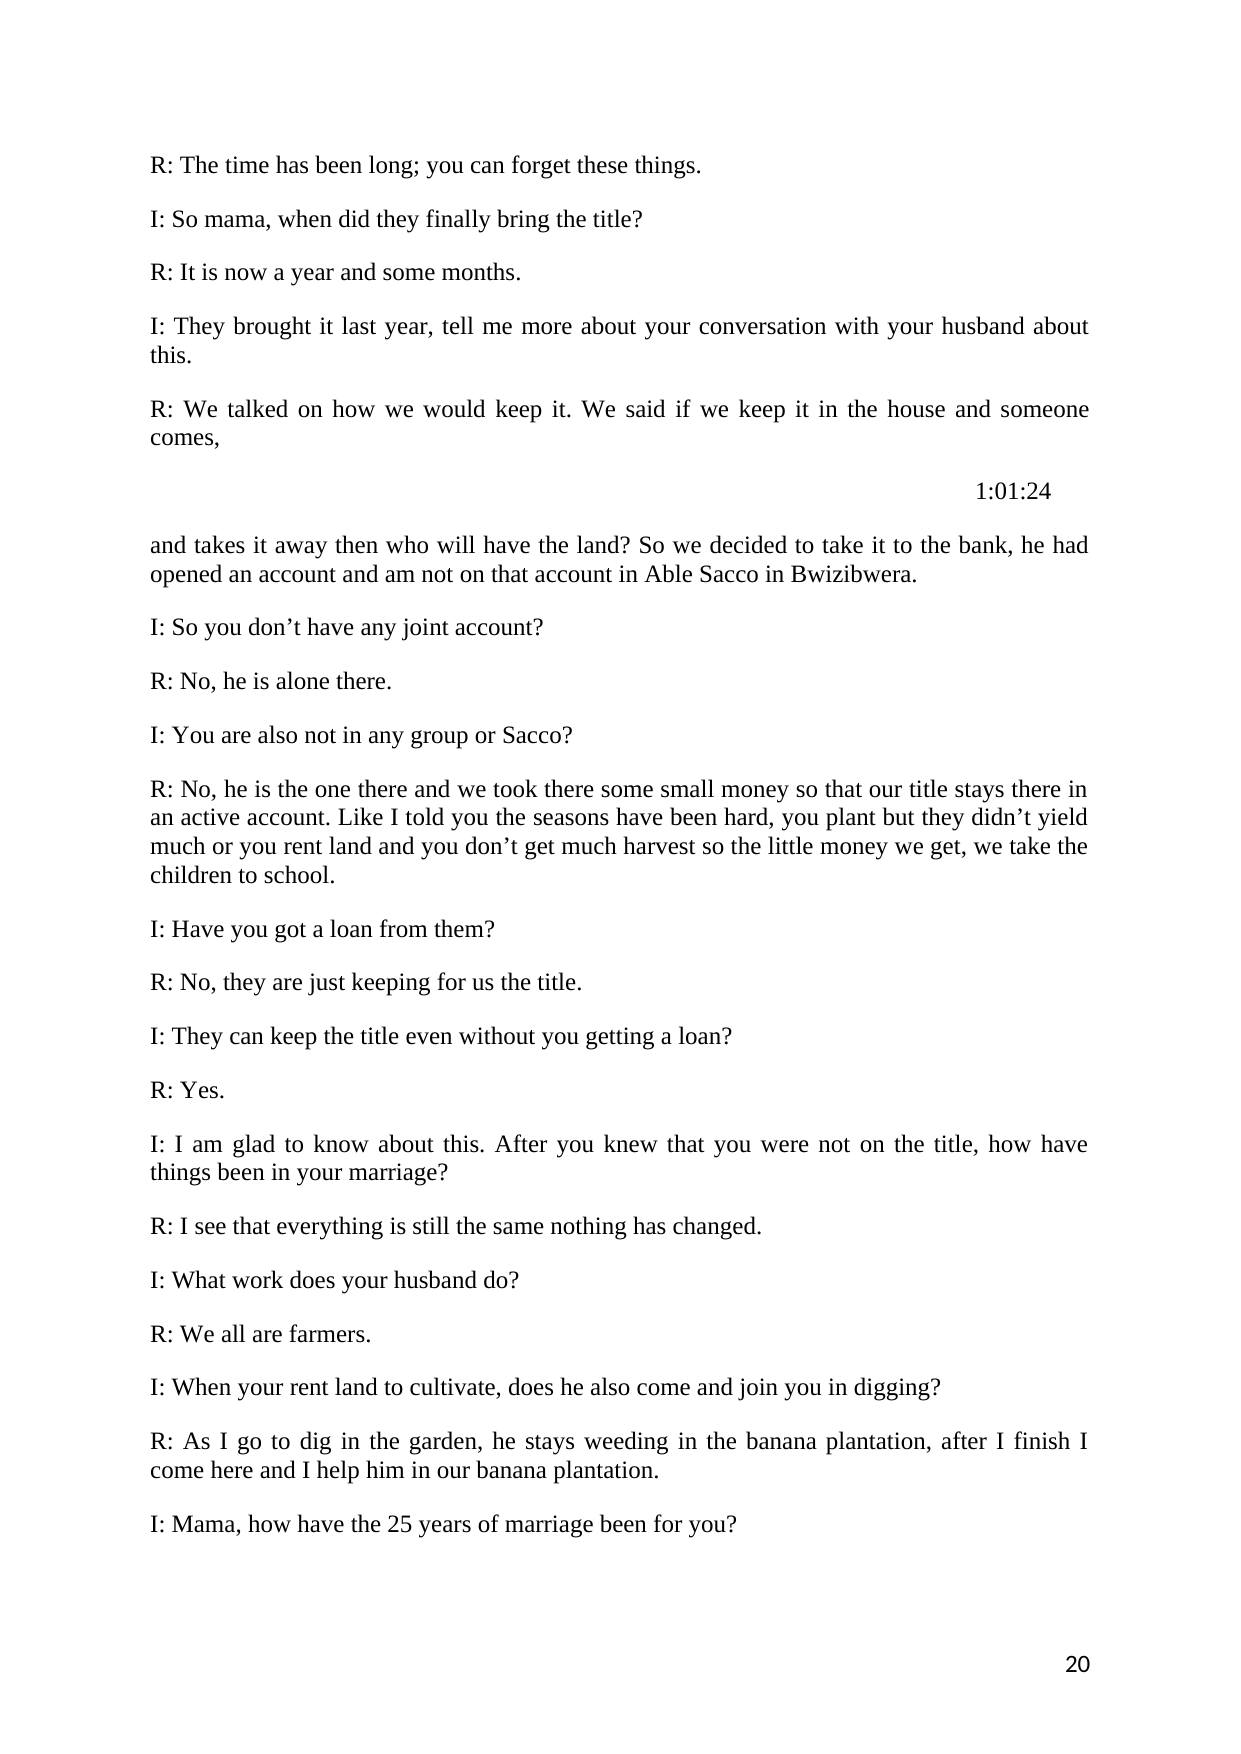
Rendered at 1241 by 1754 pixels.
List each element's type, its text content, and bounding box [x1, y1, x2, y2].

text I: Have you got a loan from them? [150, 914, 1090, 942]
text R: We talked on how we would keep it. We said if we keep it in the house and someone comes, [150, 394, 1090, 451]
text I: What work does your husband do? [150, 1265, 1090, 1294]
text I: They can keep the title even without you getting a loan? [150, 1021, 1090, 1050]
text I: So you don’t have any joint account? [150, 612, 1090, 641]
text I: I am glad to know about this. After you knew that you were not on the title, how have things been in your marriage? [150, 1129, 1090, 1186]
text I: Mama, how have the 25 years of marriage been for you? [150, 1509, 1090, 1537]
text and takes it away then who will have the land? So we decided to take it to the bank, he had opened an account and am not on that account in Able Sacco in Bwizibwera. [150, 530, 1090, 587]
text I: When your rent land to cultivate, does he also come and join you in digging? [150, 1372, 1090, 1401]
text R: No, they are just keeping for us the title. [150, 967, 1090, 996]
text R: It is now a year and some months. [150, 257, 1090, 286]
text R: We all are farmers. [150, 1319, 1090, 1347]
text I: So mama, when did they finally bring the title? [150, 204, 1090, 232]
text R: As I go to dig in the garden, he stays weeding in the banana plantation, after I finish I come here and I help him in our banana plantation. [150, 1426, 1090, 1484]
text I: You are also not in any group or Sacco? [150, 720, 1090, 749]
text R: No, he is the one there and we took there some small money so that our title stays there in an active account. Like I told you the seasons have been hard, you plant but they didn’t yield much or you rent land and you don’t get much harvest so the little money we get, we take the children to school. [150, 774, 1090, 889]
text R: I see that everything is still the same nothing has changed. [150, 1211, 1090, 1240]
text 1:01:24 [975, 476, 1090, 505]
text I: They brought it last year, tell me more about your conversation with your husband about this. [150, 311, 1090, 369]
text R: No, he is alone there. [150, 666, 1090, 695]
text R: The time has been long; you can forget these things. [150, 150, 1090, 179]
text R: Yes. [150, 1075, 1090, 1104]
